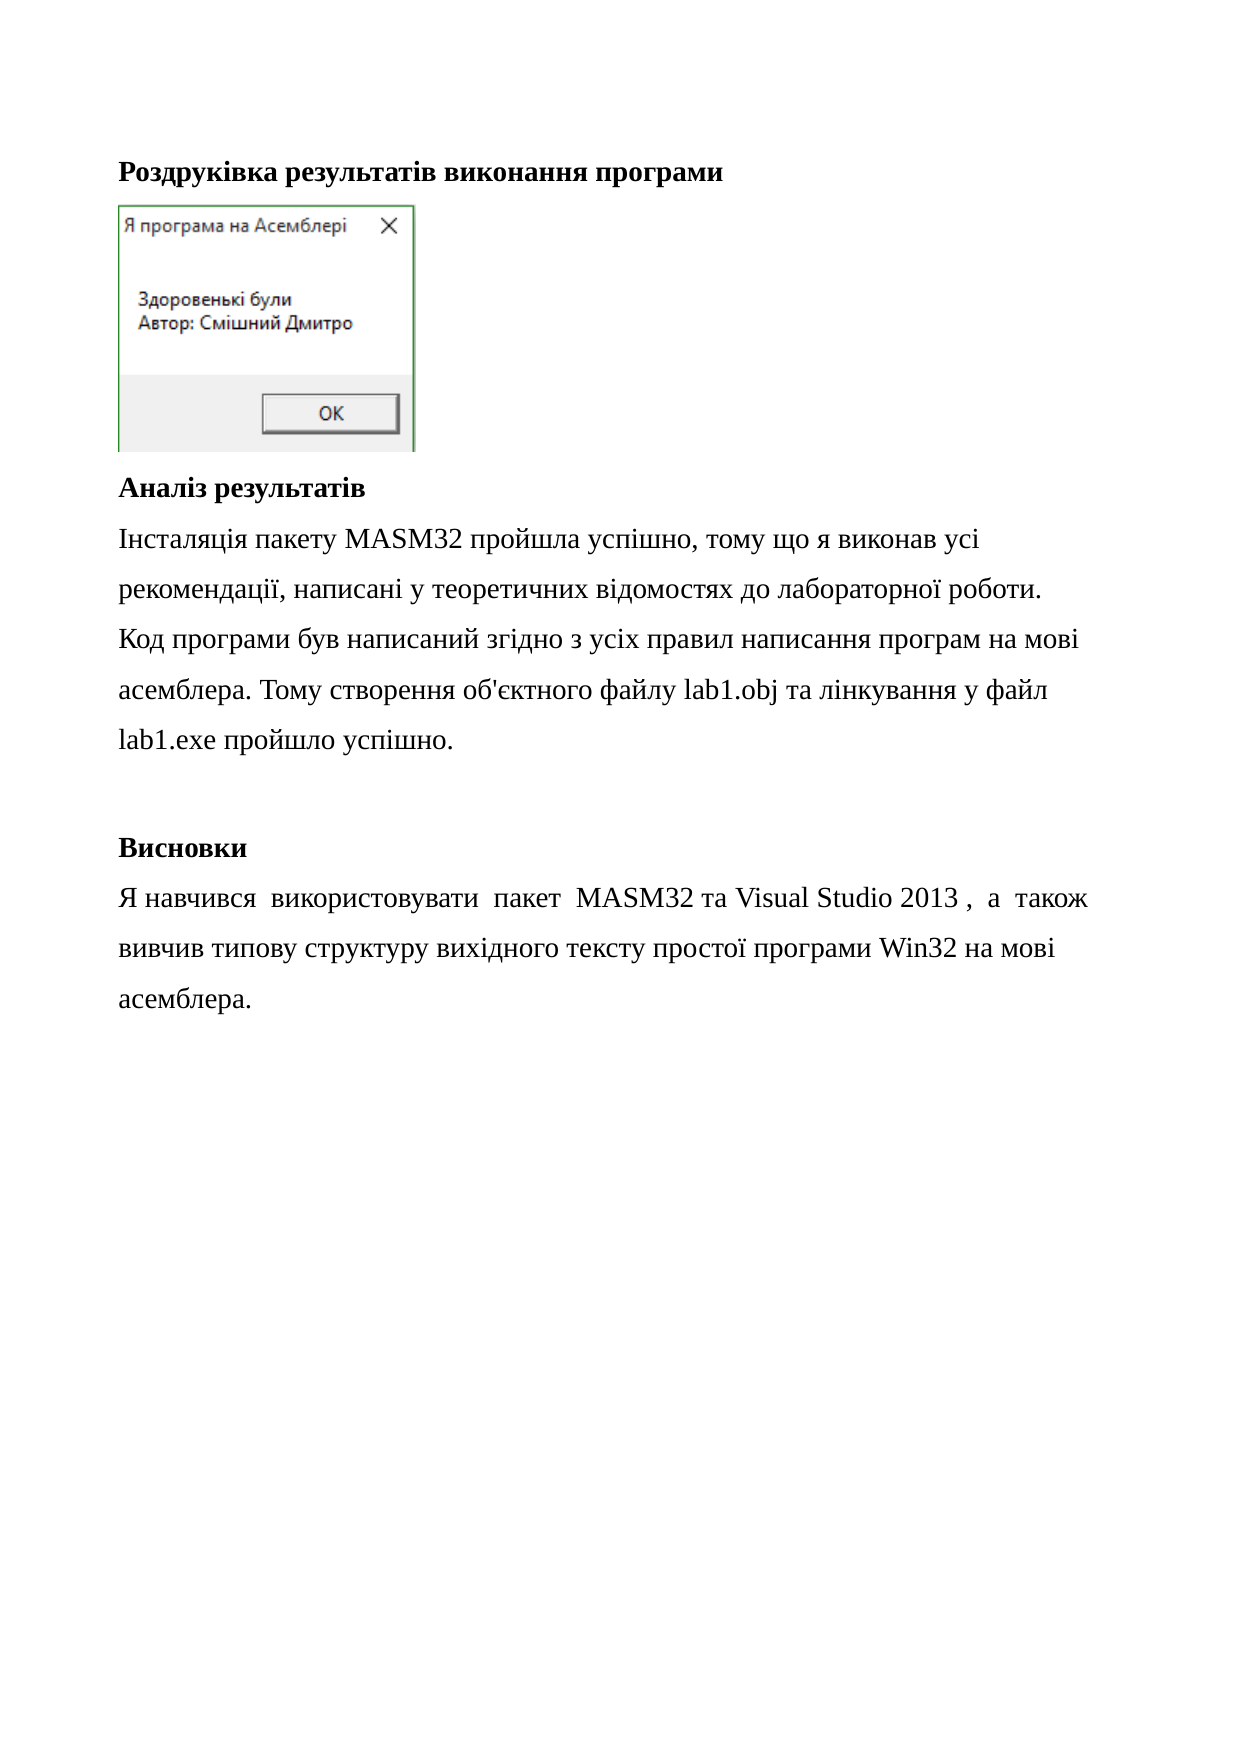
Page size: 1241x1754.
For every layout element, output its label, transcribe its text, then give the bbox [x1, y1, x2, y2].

text Код програми був написаний згідно з усіх правил написання програм на мові асемблера. Тому створення об'єктного файлу lab1.obj та лінкування у файл lab1.exe пройшло успішно. [118, 622, 1122, 756]
picture [118, 204, 416, 452]
text Я навчився використовувати пакет MASM32 та Visual Studio 2013 , а також вивчив типову структуру вихідного тексту простої програми Win32 на мові асемблера. [118, 880, 1122, 1014]
text Аналіз результатів [118, 471, 1122, 504]
text Висновки [118, 830, 1122, 863]
text Інсталяція пакету MASM32 пройшла успішно, тому що я виконав усі рекомендації, написані у теоретичних відомостях до лабораторної роботи. [118, 521, 1122, 605]
text Роздруківка результатів виконання програми [118, 154, 1122, 188]
